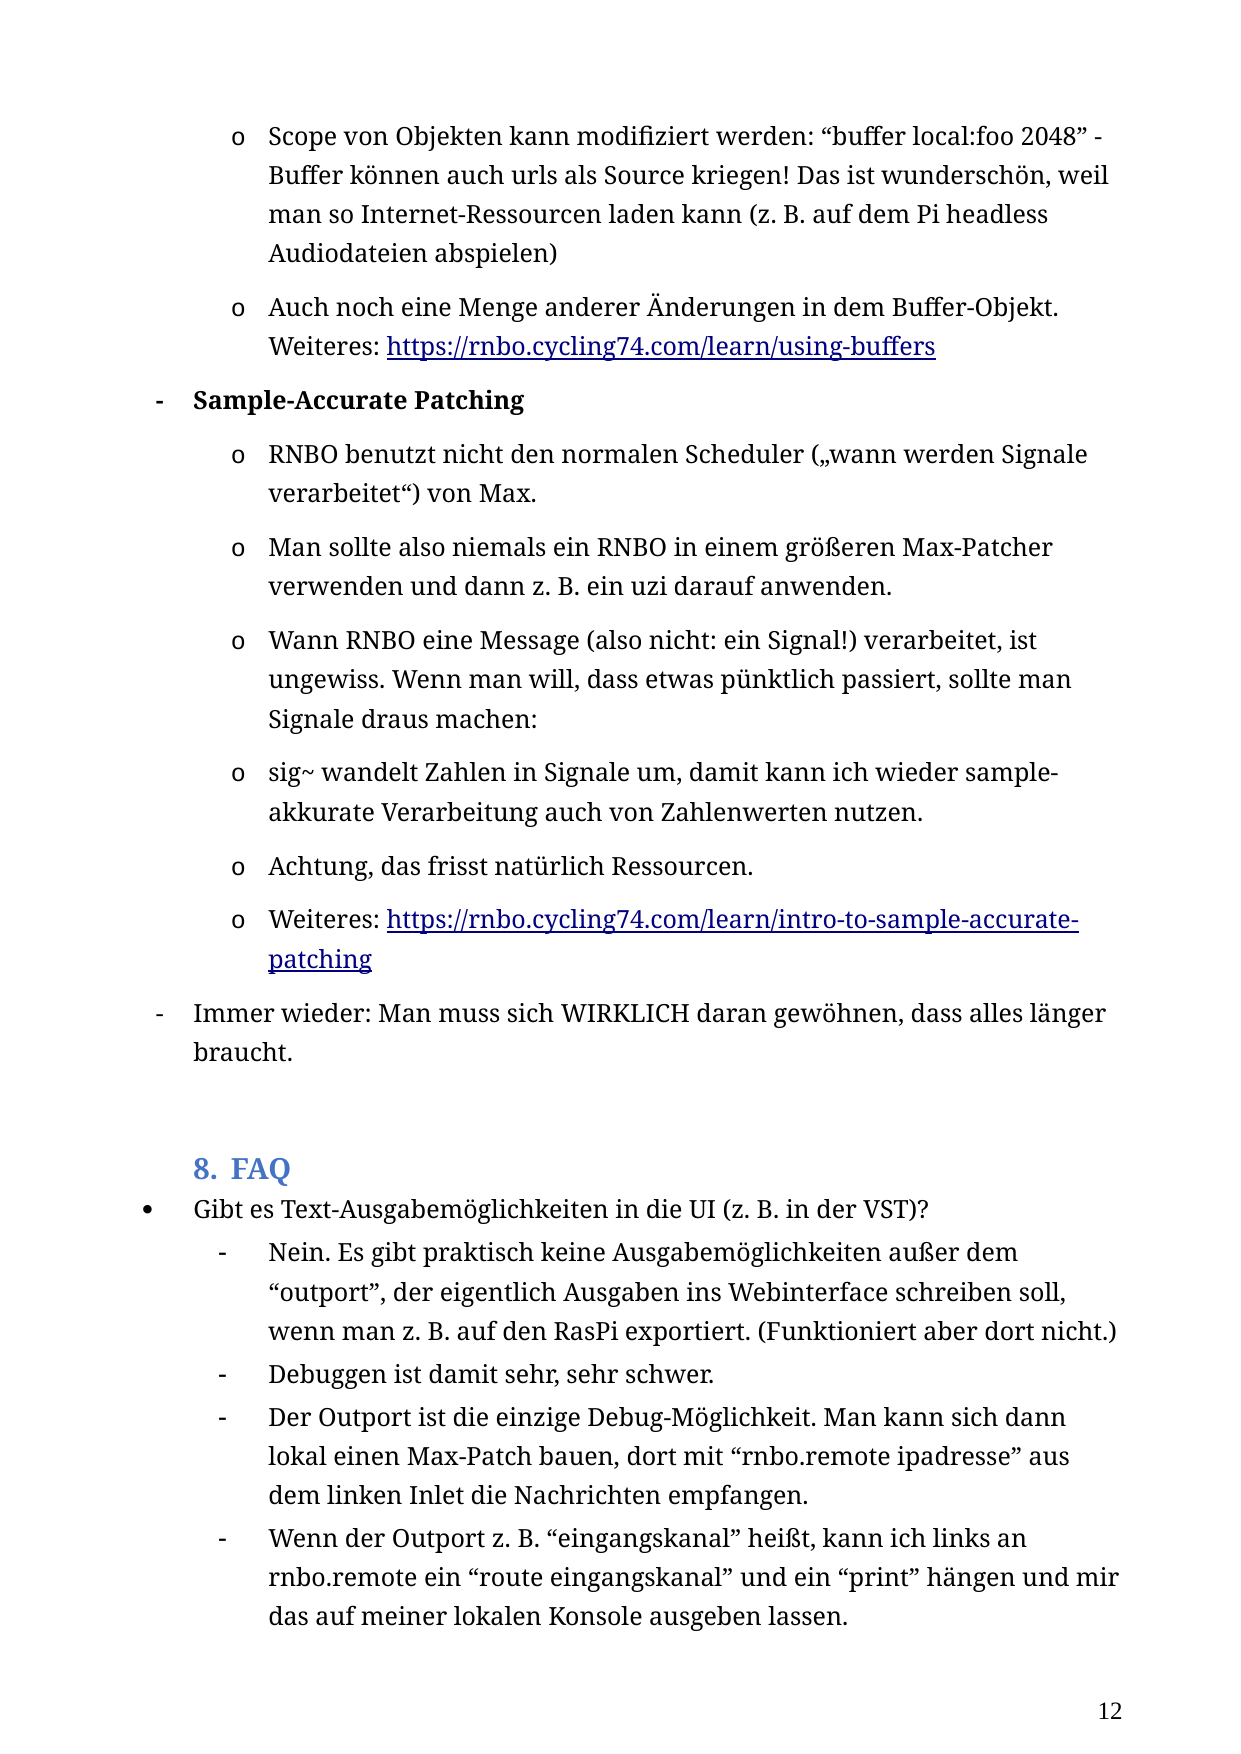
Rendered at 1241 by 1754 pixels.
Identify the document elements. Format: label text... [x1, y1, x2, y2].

list Achtung, das frisst natürlich Ressourcen. [231, 848, 1122, 882]
list Immer wieder: Man muss sich WIRKLICH daran gewöhnen, dass alles länger braucht. [156, 995, 1122, 1068]
list Gibt es Text-Ausgabemöglichkeiten in die UI (z. B. in der VST)? [143, 1192, 1122, 1226]
list Man sollte also niemals ein RNBO in einem größeren Max-Patcher verwenden und dann z. B. ein uzi darauf anwenden. [231, 529, 1122, 603]
list Weiteres: https://rnbo.cycling74.com/learn/intro-to-sample-accurate-patching [231, 902, 1122, 976]
list Wenn der Outport z. B. “eingangskanal” heißt, kann ich links an rnbo.remote ein “route eingangskanal” und ein “print” hängen und mir das auf meiner lokalen Konsole ausgeben lassen. [218, 1520, 1122, 1633]
list Der Outport ist die einzige Debug-Möglichkeit. Man kann sich dann lokal einen Max-Patch bauen, dort mit “rnbo.remote ipadresse” aus dem linken Inlet die Nachrichten empfangen. [218, 1399, 1122, 1512]
list Scope von Objekten kann modifiziert werden: “buffer local:foo 2048” - Buffer können auch urls als Source kriegen! Das ist wunderschön, weil man so Internet-Ressourcen laden kann (z. B. auf dem Pi headless Audiodateien abspielen) [231, 118, 1122, 270]
list Nein. Es gibt praktisch keine Ausgabemöglichkeiten außer dem “outport”, der eigentlich Ausgaben ins Webinterface schreiben soll, wenn man z. B. auf den RasPi exportiert. (Funktioniert aber dort nicht.) [218, 1235, 1122, 1347]
list RNBO benutzt nicht den normalen Scheduler („wann werden Signale verarbeitet“) von Max. [231, 436, 1122, 510]
list Debuggen ist damit sehr, sehr schwer. [218, 1356, 1122, 1390]
subtitle FAQ [193, 1149, 1122, 1188]
list Wann RNBO eine Message (also nicht: ein Signal!) verarbeitet, ist ungewiss. Wenn man will, dass etwas pünktlich passiert, sollte man Signale draus machen: [231, 623, 1122, 735]
list Auch noch eine Menge anderer Änderungen in dem Buffer-Objekt. Weiteres: https://rnbo.cycling74.com/learn/using-buffers [231, 289, 1122, 363]
list sig~ wandelt Zahlen in Signale um, damit kann ich wieder sample-akkurate Verarbeitung auch von Zahlenwerten nutzen. [231, 755, 1122, 828]
list Sample-Accurate Patching [156, 383, 1122, 417]
